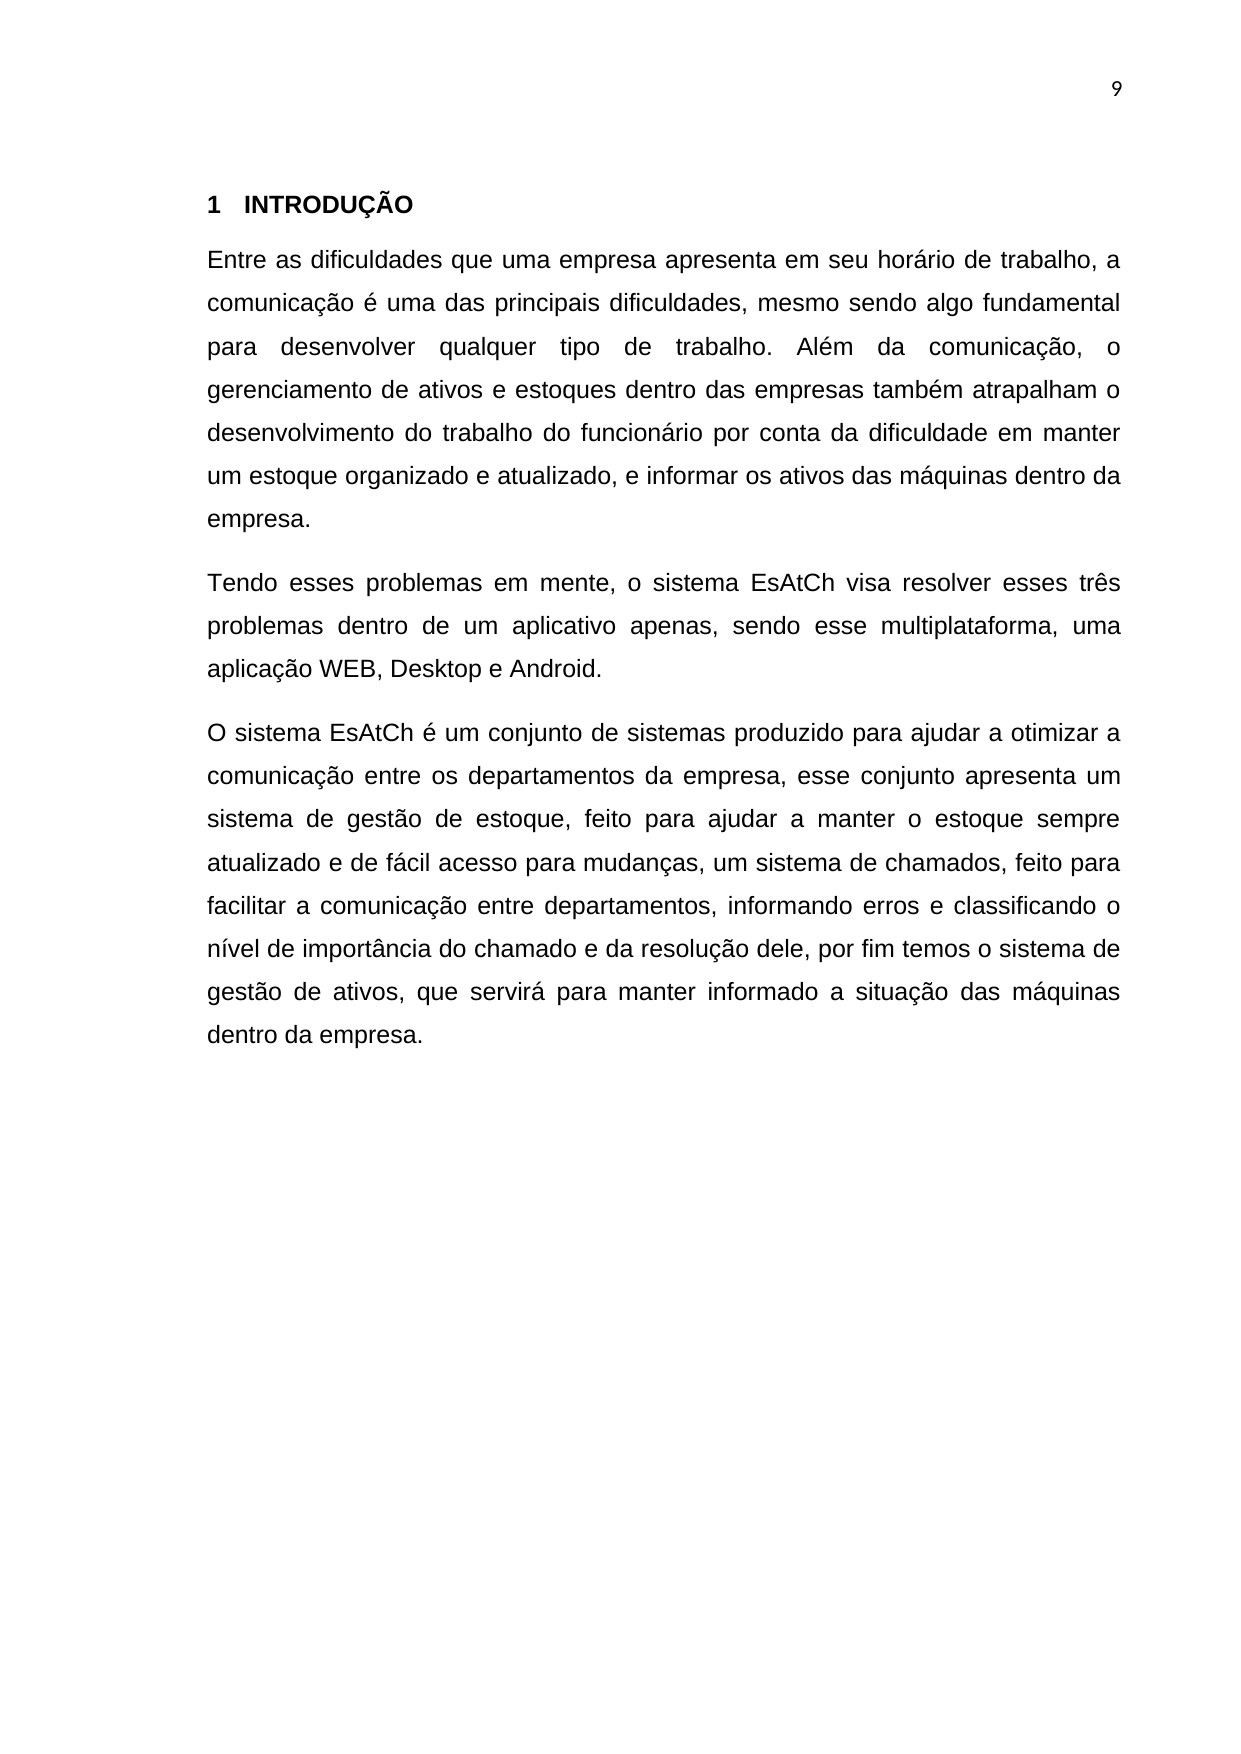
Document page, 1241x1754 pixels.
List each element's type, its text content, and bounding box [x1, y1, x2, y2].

text O sistema EsAtCh é um conjunto de sistemas produzido para ajudar a otimizar a comunicação entre os departamentos da empresa, esse conjunto apresenta um sistema de gestão de estoque, feito para ajudar a manter o estoque sempre atualizado e de fácil acesso para mudanças, um sistema de chamados, feito para facilitar a comunicação entre departamentos, informando erros e classificando o nível de importância do chamado e da resolução dele, por fim temos o sistema de gestão de ativos, que servirá para manter informado a situação das máquinas dentro da empresa. [207, 718, 1122, 1049]
text Tendo esses problemas em mente, o sistema EsAtCh visa resolver esses três problemas dentro de um aplicativo apenas, sendo esse multiplataforma, uma aplicação WEB, Desktop e Android. [207, 568, 1122, 683]
subtitle INTRODUÇÃO [207, 190, 1122, 218]
text Entre as dificuldades que uma empresa apresenta em seu horário de trabalho, a comunicação é uma das principais dificuldades, mesmo sendo algo fundamental para desenvolver qualquer tipo de trabalho. Além da comunicação, o gerenciamento de ativos e estoques dentro das empresas também atrapalham o desenvolvimento do trabalho do funcionário por conta da dificuldade em manter um estoque organizado e atualizado, e informar os ativos das máquinas dentro da empresa. [207, 245, 1122, 533]
